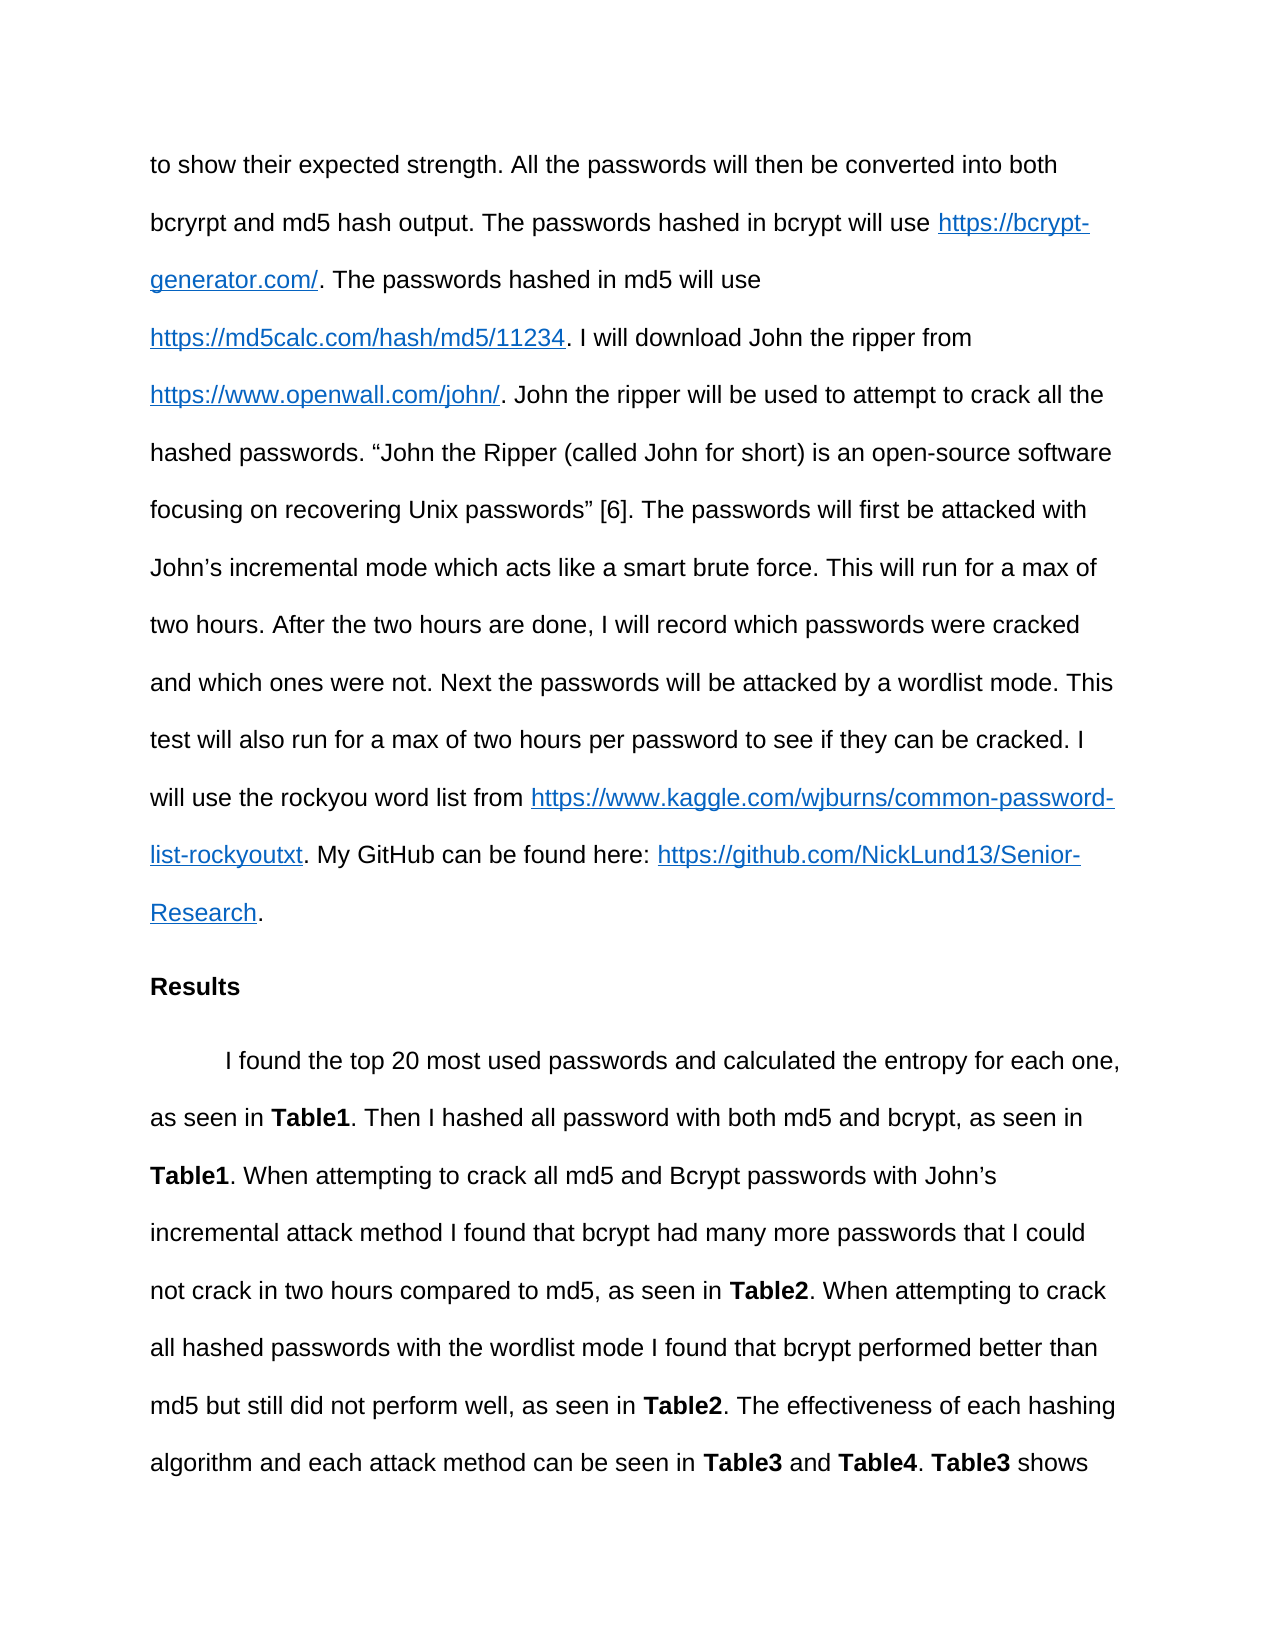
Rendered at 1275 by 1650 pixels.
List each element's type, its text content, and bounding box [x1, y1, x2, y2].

text Results [150, 972, 1125, 1000]
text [150, 1046, 1125, 1477]
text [150, 150, 1125, 926]
